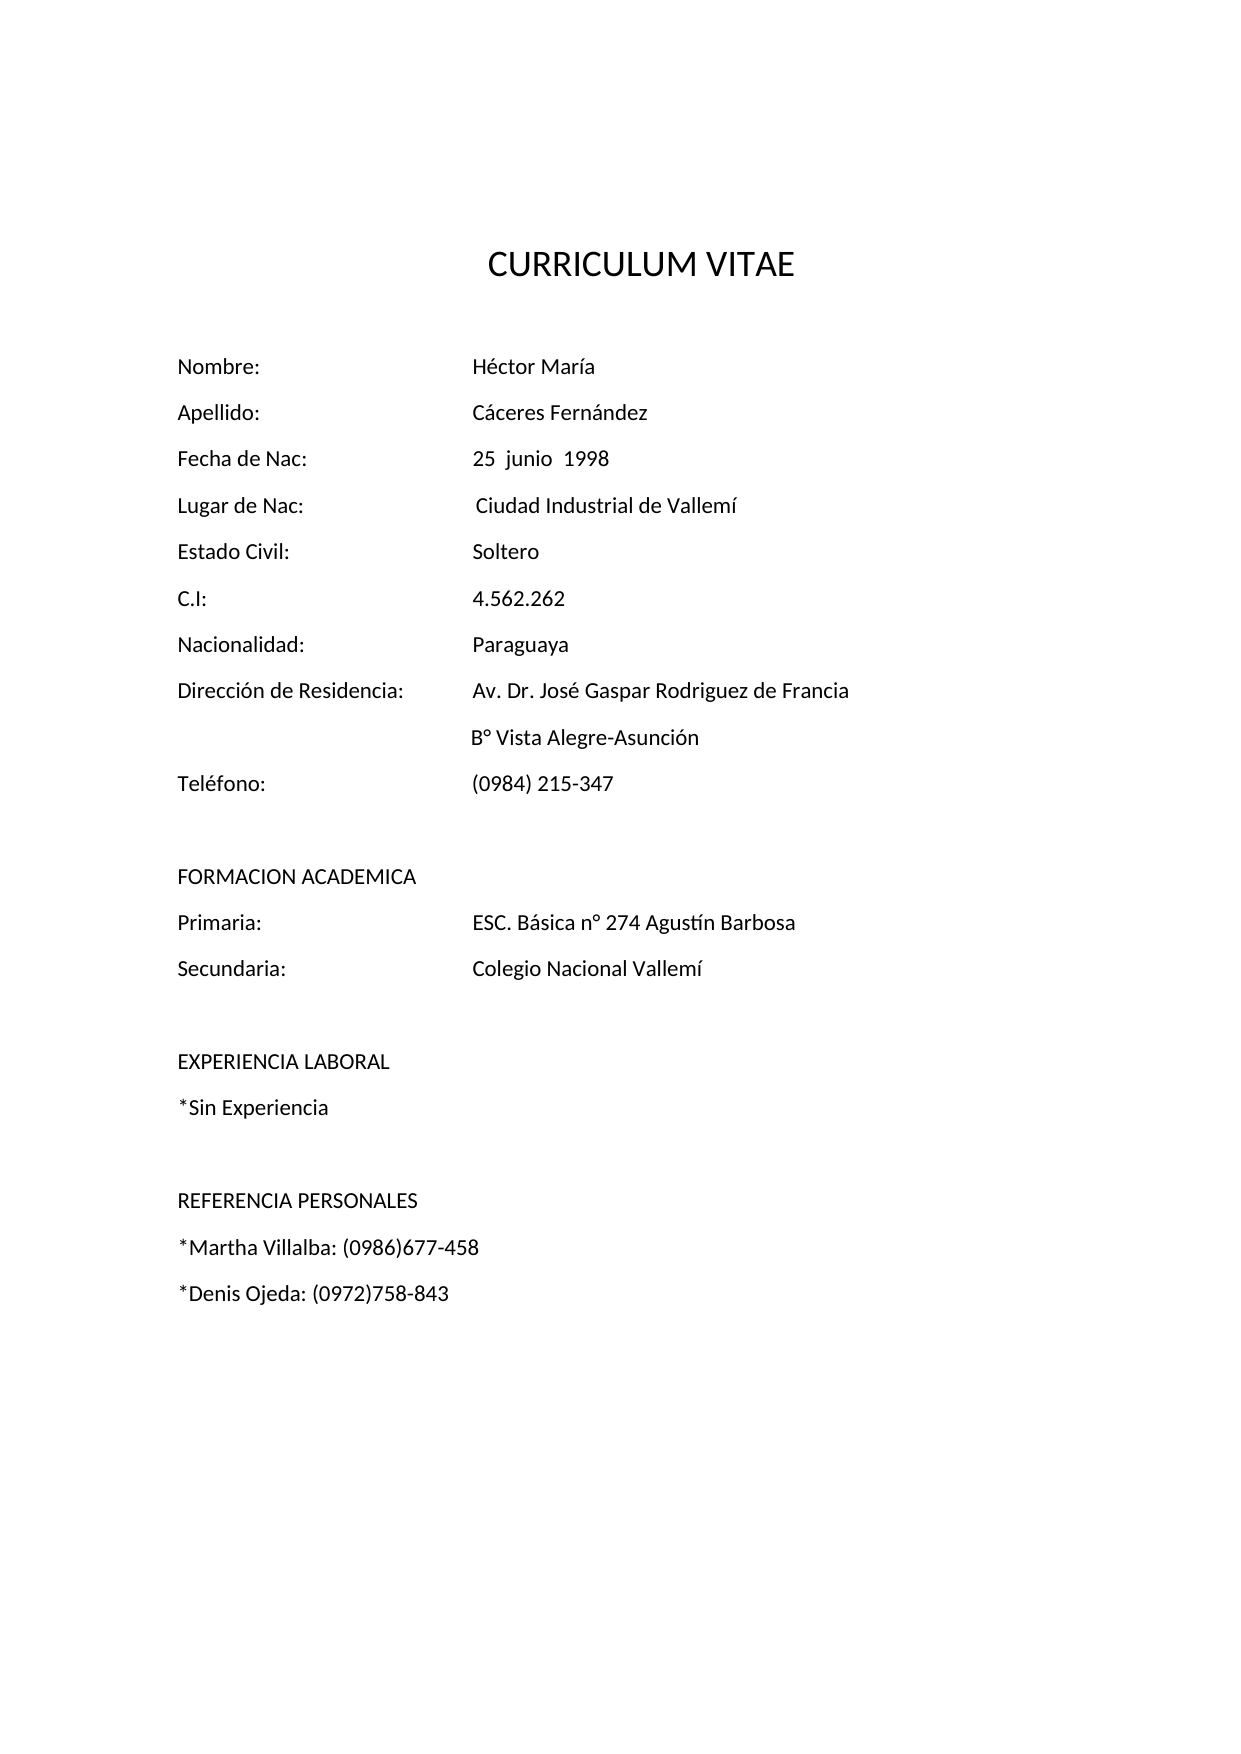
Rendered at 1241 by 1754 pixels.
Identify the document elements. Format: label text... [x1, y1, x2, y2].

text Apellido: Cáceres Fernández [177, 398, 1063, 426]
text Teléfono: (0984) 215-347 [177, 769, 1063, 797]
text Fecha de Nac: 25 junio 1998 [177, 444, 1063, 473]
text EXPERIENCIA LABORAL [177, 1047, 1063, 1075]
text Dirección de Residencia: Av. Dr. José Gaspar Rodriguez de Francia [177, 676, 1063, 704]
text *Sin Experiencia [177, 1093, 1063, 1122]
text *Denis Ojeda: (0972)758-843 [177, 1279, 1063, 1307]
text Primaria: ESC. Básica n° 274 Agustín Barbosa [177, 908, 1063, 936]
text REFERENCIA PERSONALES [177, 1186, 1063, 1214]
text C.I: 4.562.262 [177, 584, 1063, 612]
text FORMACION ACADEMICA [177, 862, 1063, 890]
text Estado Civil: Soltero [177, 537, 1063, 565]
text Lugar de Nac: Ciudad Industrial de Vallemí [177, 491, 1063, 519]
text Nacionalidad: Paraguaya [177, 630, 1063, 658]
text CURRICULUM VITAE [177, 240, 1063, 286]
text *Martha Villalba: (0986)677-458 [177, 1233, 1063, 1261]
text B° Vista Alegre-Asunción [177, 723, 1063, 751]
text Nombre: Héctor María [177, 352, 1063, 380]
text Secundaria: Colegio Nacional Vallemí [177, 954, 1063, 982]
